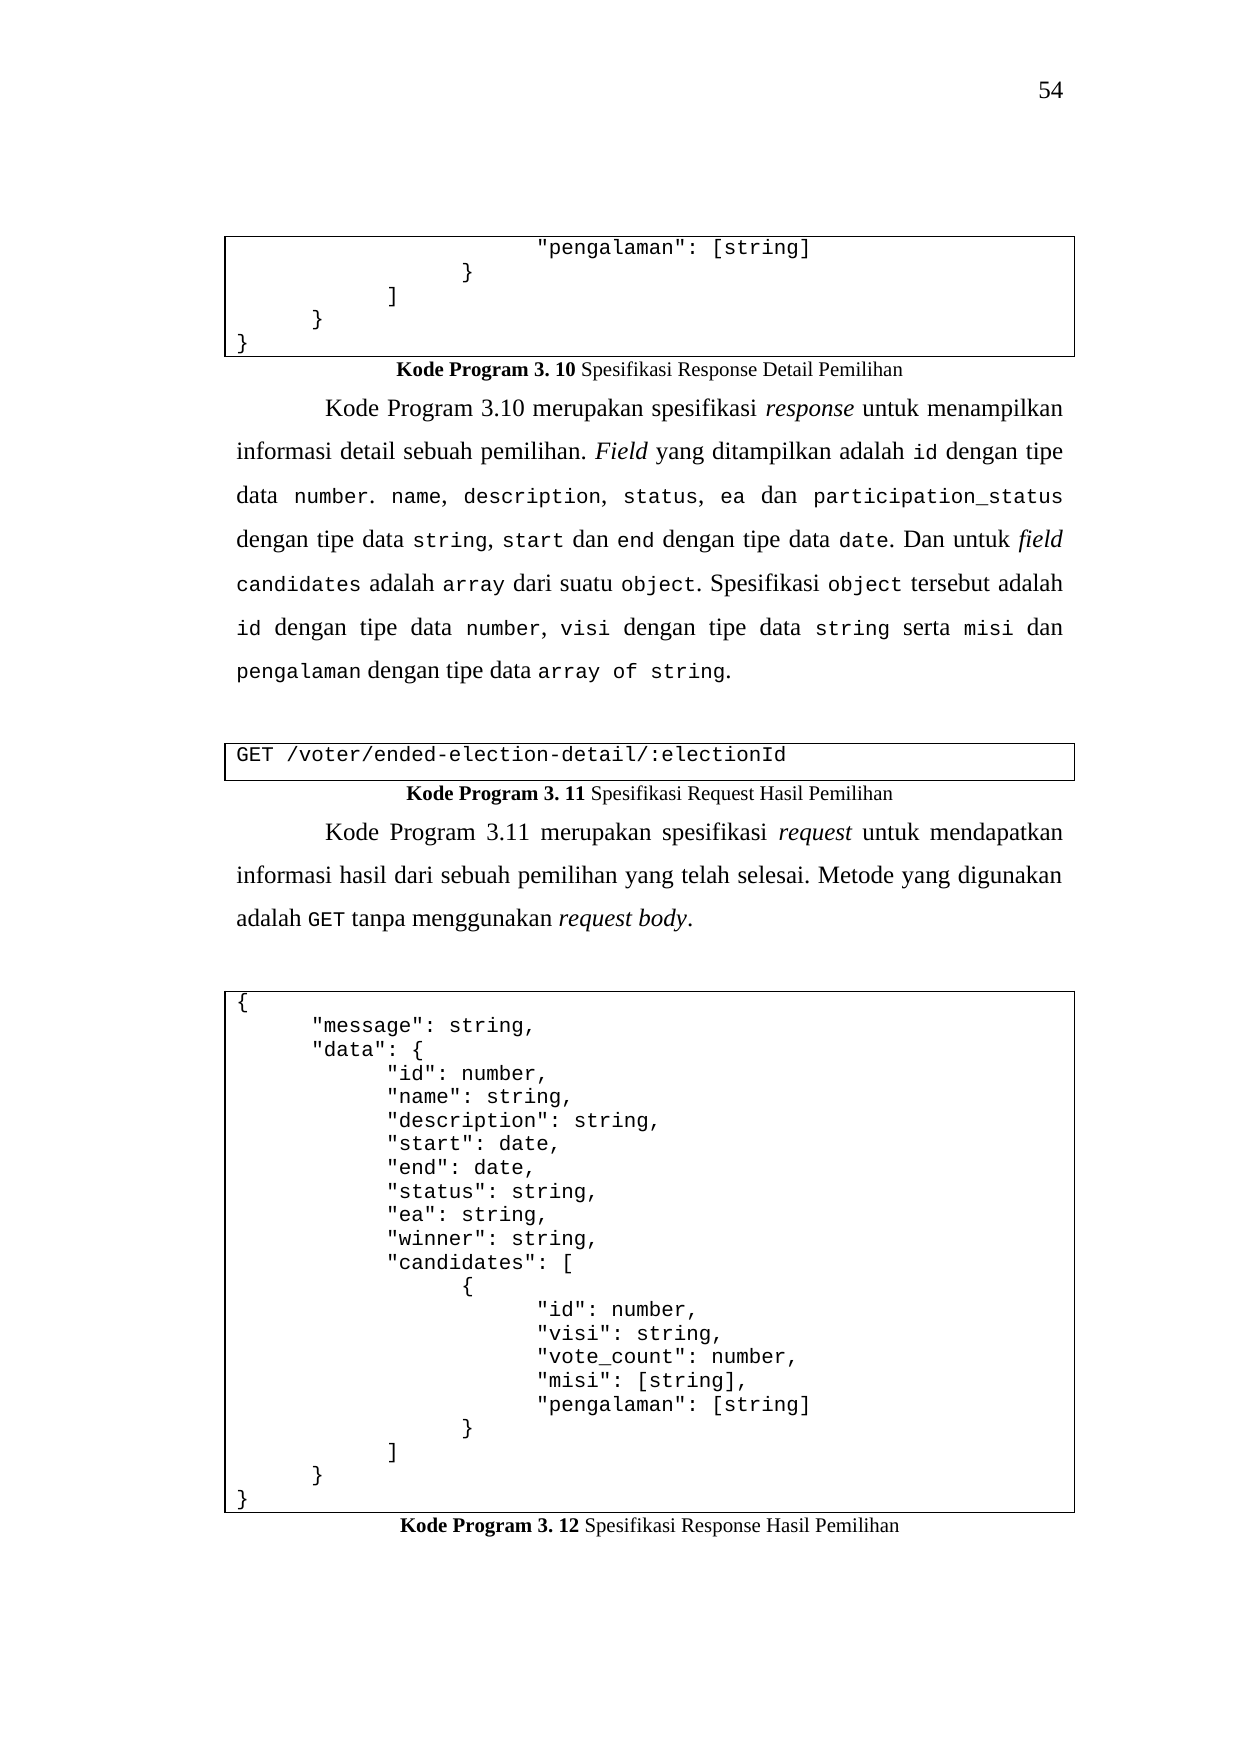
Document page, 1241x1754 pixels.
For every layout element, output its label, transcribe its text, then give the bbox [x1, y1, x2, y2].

table_header GET /voter/ended-election-detail/:electionId [226, 744, 1074, 780]
text Kode Program 3.11 merupakan spesifikasi request untuk mendapatkan informasi hasil dari sebuah pemilihan yang telah selesai. Metode yang digunakan adalah GET tanpa menggunakan request body. [236, 817, 1063, 933]
text Kode Program 3.10 merupakan spesifikasi response untuk menampilkan informasi detail sebuah pemilihan. Field yang ditampilkan adalah id dengan tipe data number. name, description, status, ea dan participation_status dengan tipe data string, start dan end dengan tipe data date. Dan untuk field candidates adalah array dari suatu object. Spesifikasi object tersebut adalah id dengan tipe data number, visi dengan tipe data string serta misi dan pengalaman dengan tipe data array of string. [236, 393, 1063, 685]
table_header { "message": string, "data": { "id": number, "name": string, "description": string, "start": date, "end": date, "status": string, "ea": string, "winner": string, "candidates": [ { "id": number, "visi": string, "vote_count": number, "misi": [string], "pengalaman": [string] } ] } } [226, 992, 1074, 1512]
